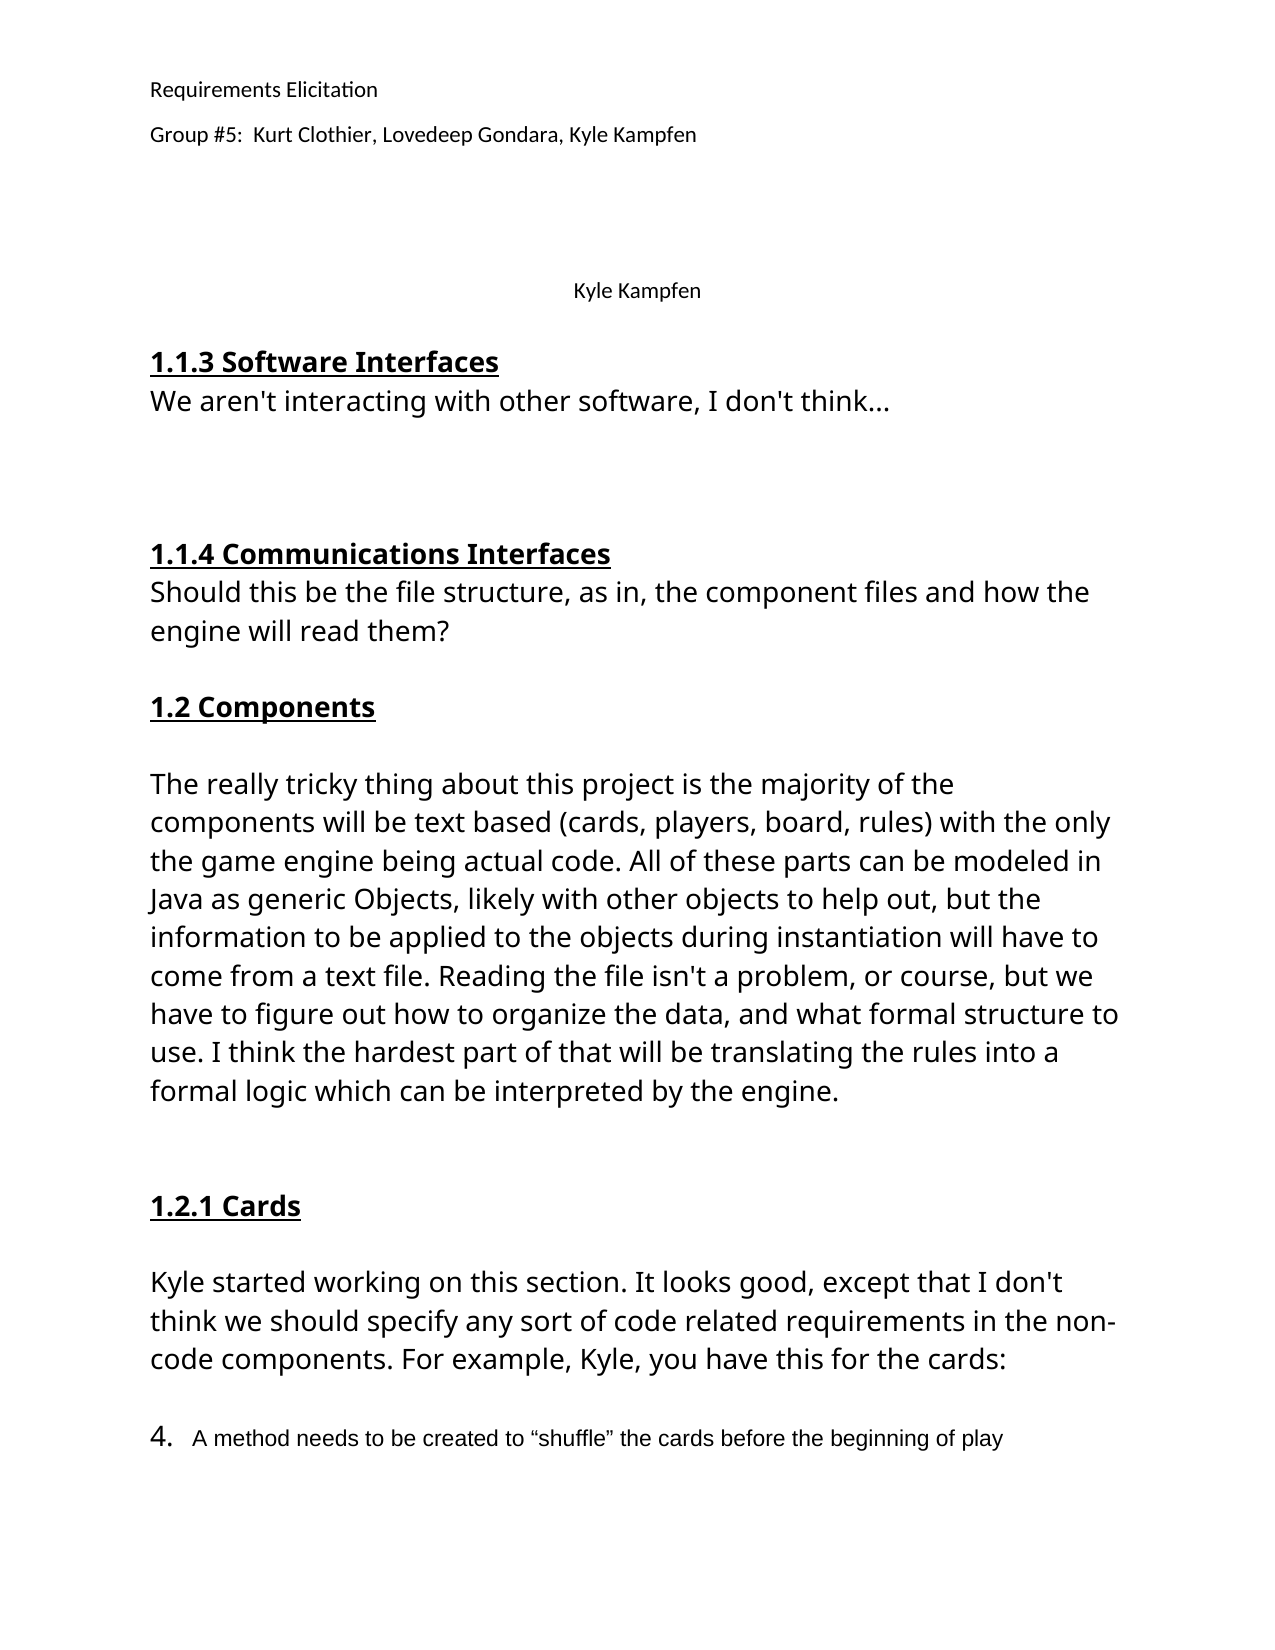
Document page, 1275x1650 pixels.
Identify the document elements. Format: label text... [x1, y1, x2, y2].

text Kyle started working on this section. It looks good, except that I don't think we should specify any sort of code related requirements in the non-code components. For example, Kyle, you have this for the cards: [150, 1263, 1125, 1378]
text The really tricky thing about this project is the majority of the components will be text based (cards, players, board, rules) with the only the game engine being actual code. All of these parts can be modeled in Java as generic Objects, likely with other objects to help out, but the information to be applied to the objects during instantiation will have to come from a text file. Reading the file isn't a problem, or course, but we have to figure out how to organize the data, and what formal structure to use. I think the hardest part of that will be translating the rules into a formal logic which can be interpreted by the engine. [150, 764, 1125, 1109]
text 1.2.1 Cards [150, 1186, 1125, 1224]
text Should this be the file structure, as in, the component files and how the engine will read them? [150, 573, 1125, 649]
text 4. A method needs to be created to “shuffle” the cards before the beginning of play [150, 1416, 1125, 1454]
text We aren't interacting with other software, I don't think... [150, 381, 1125, 419]
text 1.1.4 Communications Interfaces [150, 534, 1125, 573]
text 1.1.3 Software Interfaces [150, 343, 1125, 381]
text 1.2 Components [150, 688, 1125, 726]
